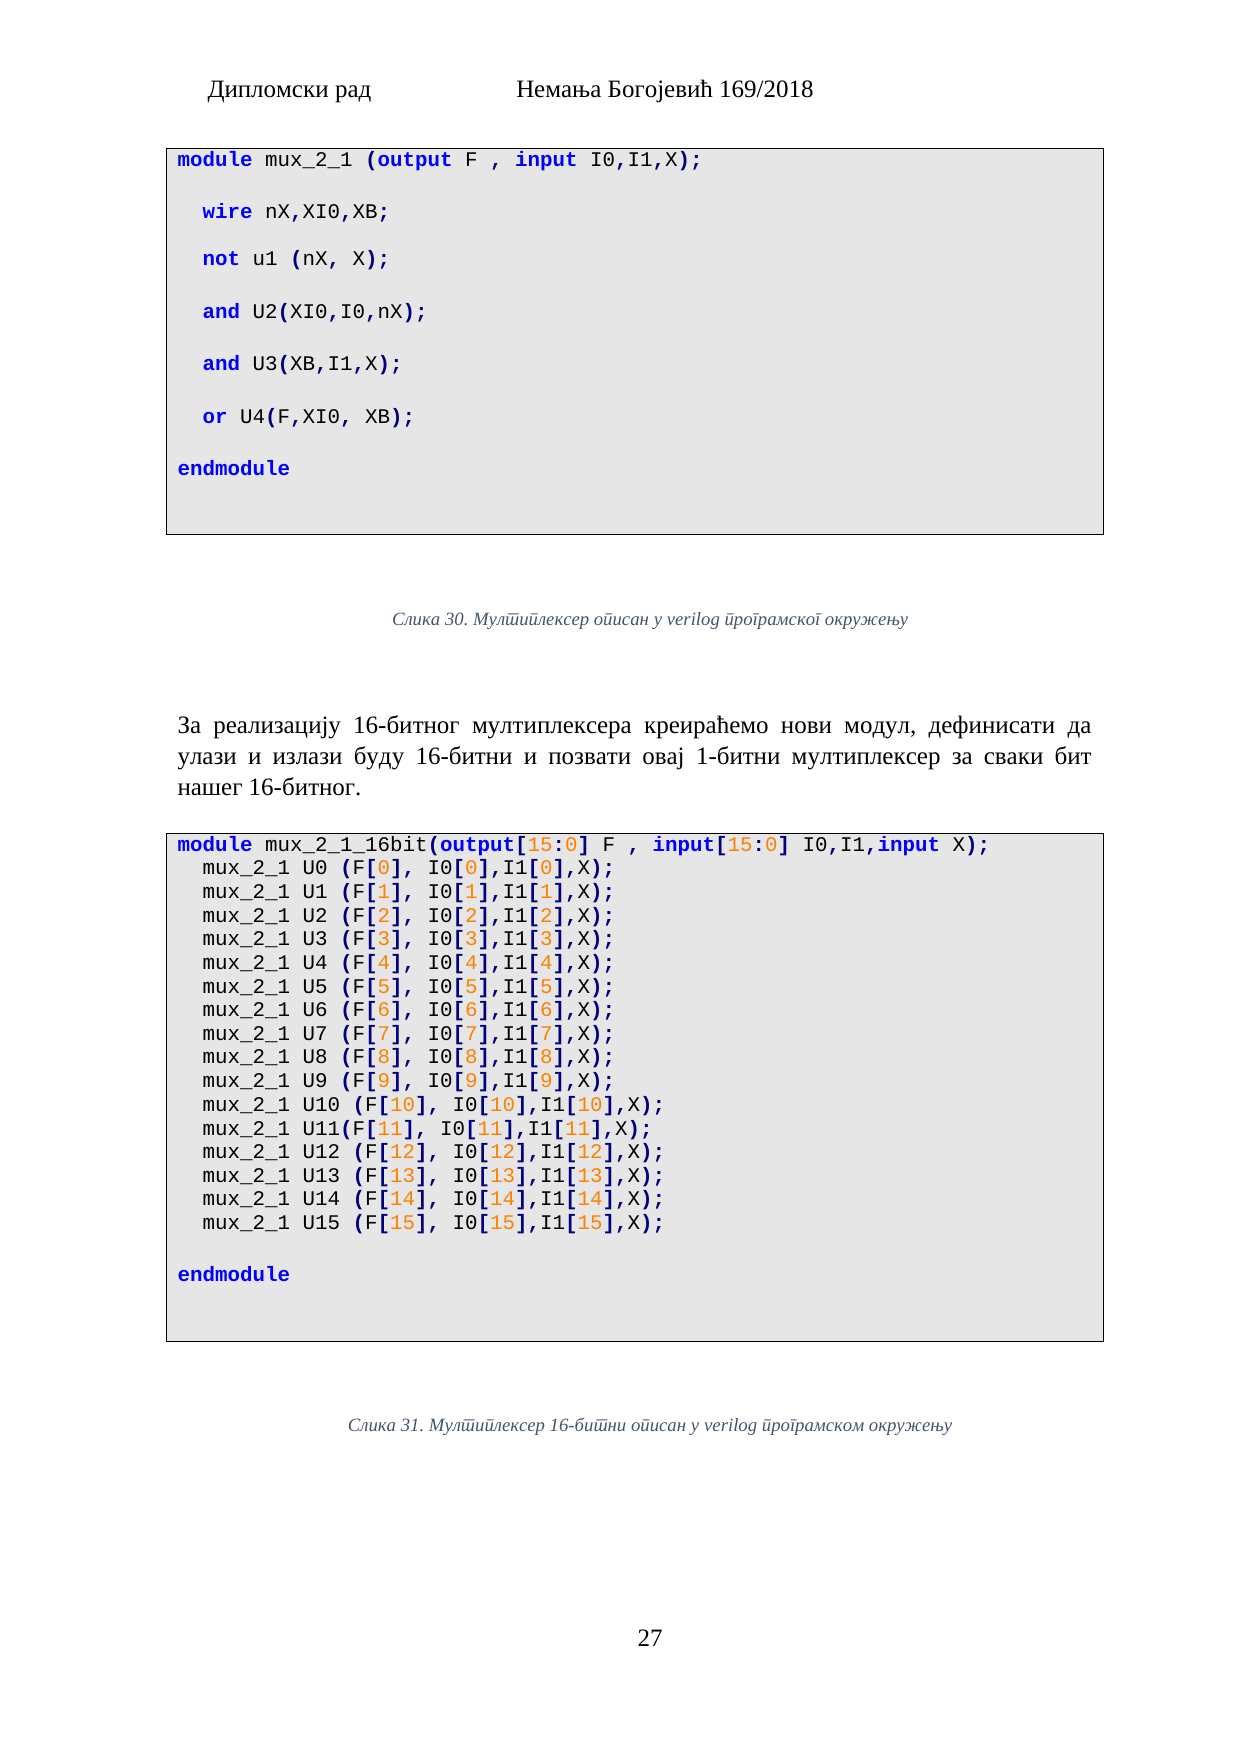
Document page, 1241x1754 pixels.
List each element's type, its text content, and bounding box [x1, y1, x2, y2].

text За реализацију 16-битног мултиплексера креираћемо нови модул, дефинисати да улази и излази буду 16-битни и позвати овај 1-битни мултиплексер за сваки бит нашег 16-битног. [177, 710, 1092, 801]
table_header module mux_2_1_16bit(output[15:0] F , input[15:0] I0,I1,input X); mux_2_1 U0 (F[0], I0[0],I1[0],X); mux_2_1 U1 (F[1], I0[1],I1[1],X); mux_2_1 U2 (F[2], I0[2],I1[2],X); mux_2_1 U3 (F[3], I0[3],I1[3],X); mux_2_1 U4 (F[4], I0[4],I1[4],X); mux_2_1 U5 (F[5], I0[5],I1[5],X); mux_2_1 U6 (F[6], I0[6],I1[6],X); mux_2_1 U7 (F[7], I0[7],I1[7],X); mux_2_1 U8 (F[8], I0[8],I1[8],X); mux_2_1 U9 (F[9], I0[9],I1[9],X); mux_2_1 U10 (F[10], I0[10],I1[10],X); mux_2_1 U11(F[11], I0[11],I1[11],X); mux_2_1 U12 (F[12], I0[12],I1[12],X); mux_2_1 U13 (F[13], I0[13],I1[13],X); mux_2_1 U14 (F[14], I0[14],I1[14],X); mux_2_1 U15 (F[15], I0[15],I1[15],X); endmodule [167, 834, 1103, 1341]
text Слика 31. Мултиплексер 16-битни описан у verilog програмском окружењу [177, 1414, 1092, 1436]
text Слика 30. Мултиплексер описан у verilog програмског окружењу [177, 608, 1092, 629]
table_header module mux_2_1 (output F , input I0,I1,X); wire nX,XI0,XB; not u1 (nX, X); and U2(XI0,I0,nX); and U3(XB,I1,X); or U4(F,XI0, XB); endmodule [167, 149, 1103, 534]
